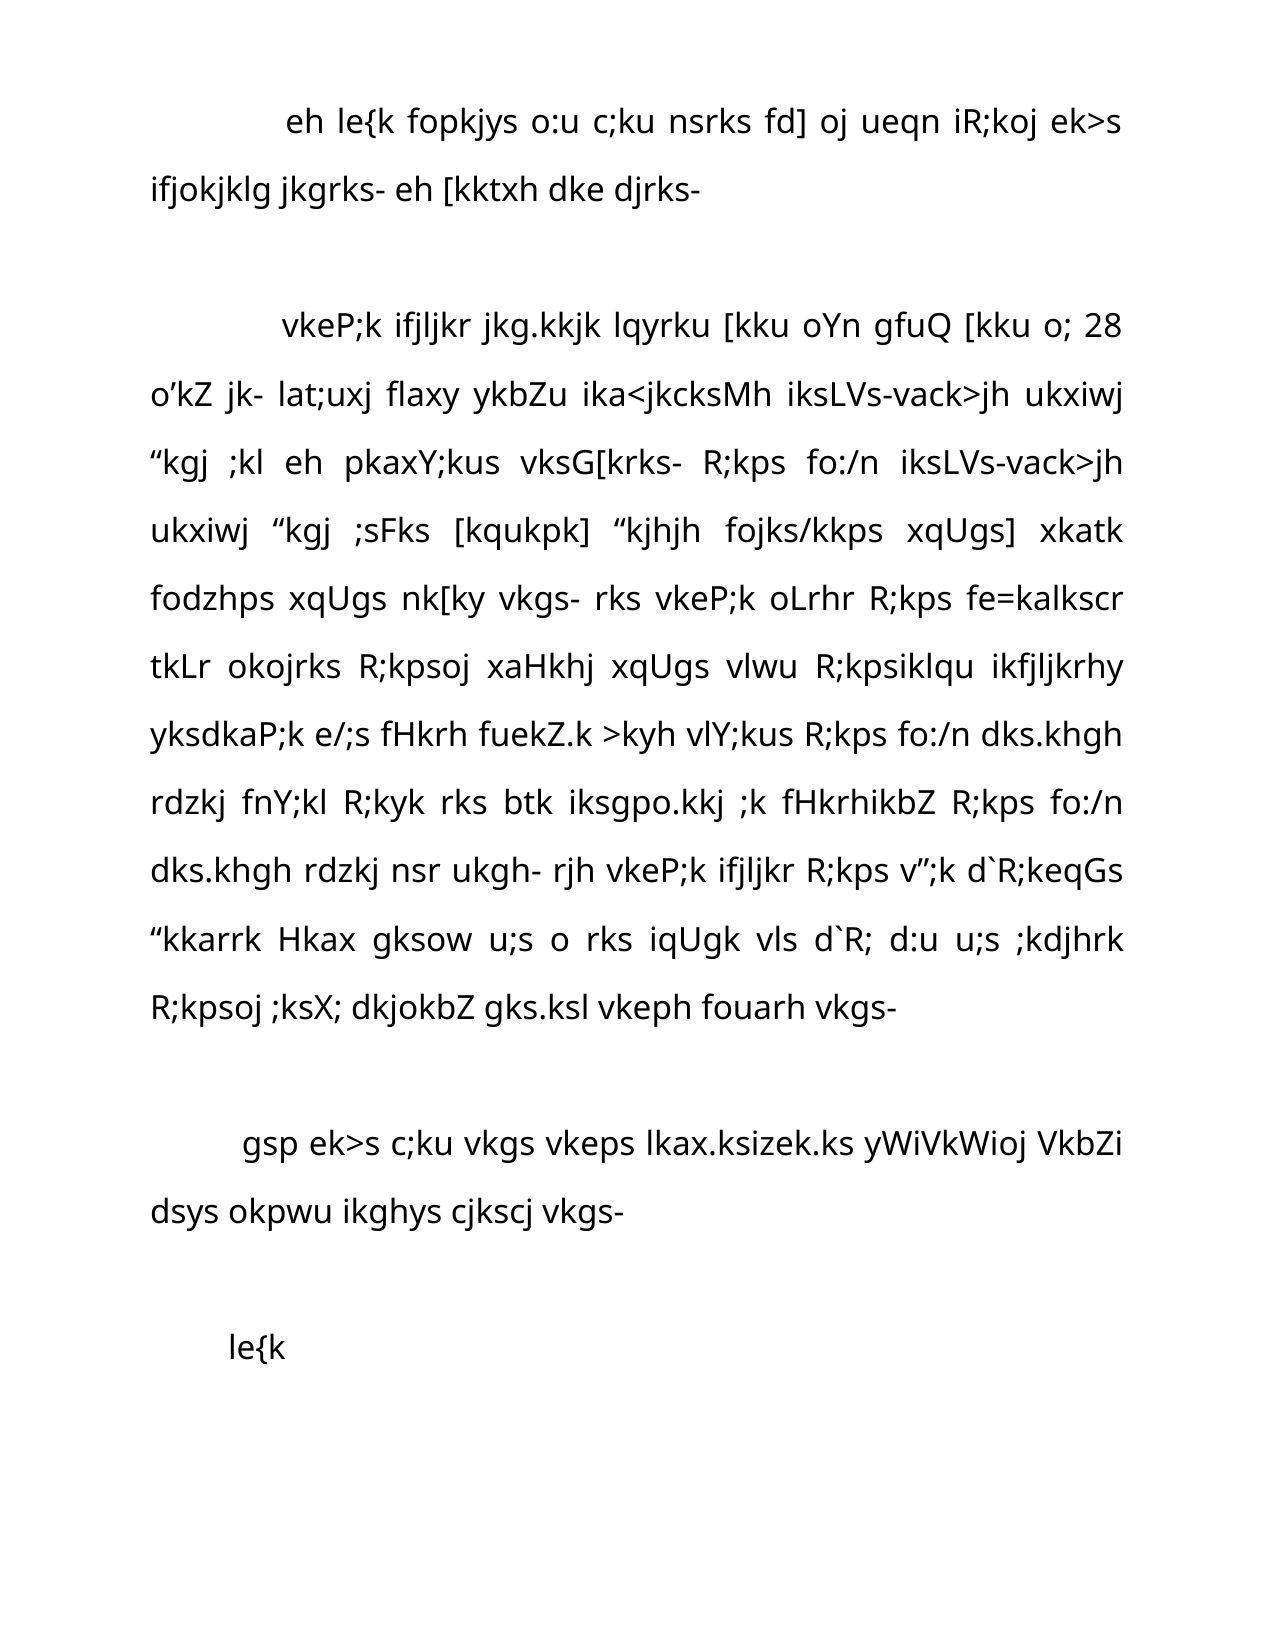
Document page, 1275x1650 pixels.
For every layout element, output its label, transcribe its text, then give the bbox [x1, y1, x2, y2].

text gsp ek>s c;ku vkgs vkeps lkax.ksizek.ks yWiVkWioj VkbZi dsys okpwu ikghys cjkscj vkgs- [150, 1120, 1125, 1233]
text le{k [150, 1324, 1125, 1369]
text eh le{k fopkjys o:u c;ku nsrks fd] oj ueqn iR;koj ek>s ifjokjklg jkgrks- eh [kktxh dke djrks- [150, 98, 1125, 211]
text vkeP;k ifjljkr jkg.kkjk lqyrku [kku oYn gfuQ [kku o; 28 o’kZ jk- lat;uxj flaxy ykbZu ika<jkcksMh iksLVs-vack>jh ukxiwj “kgj ;kl eh pkaxY;kus vksG[krks- R;kps fo:/n iksLVs-vack>jh ukxiwj “kgj ;sFks [kqukpk] “kjhjh fojks/kkps xqUgs] xkatk fodzhps xqUgs nk[ky vkgs- rks vkeP;k oLrhr R;kps fe=kalkscr tkLr okojrks R;kpsoj xaHkhj xqUgs vlwu R;kpsiklqu ikfjljkrhy yksdkaP;k e/;s fHkrh fuekZ.k >kyh vlY;kus R;kps fo:/n dks.khgh rdzkj fnY;kl R;kyk rks btk iksgpo.kkj ;k fHkrhikbZ R;kps fo:/n dks.khgh rdzkj nsr ukgh- rjh vkeP;k ifjljkr R;kps v”;k d`R;keqGs “kkarrk Hkax gksow u;s o rks iqUgk vls d`R; d:u u;s ;kdjhrk R;kpsoj ;ksX; dkjokbZ gks.ksl vkeph fouarh vkgs- [150, 302, 1125, 1029]
